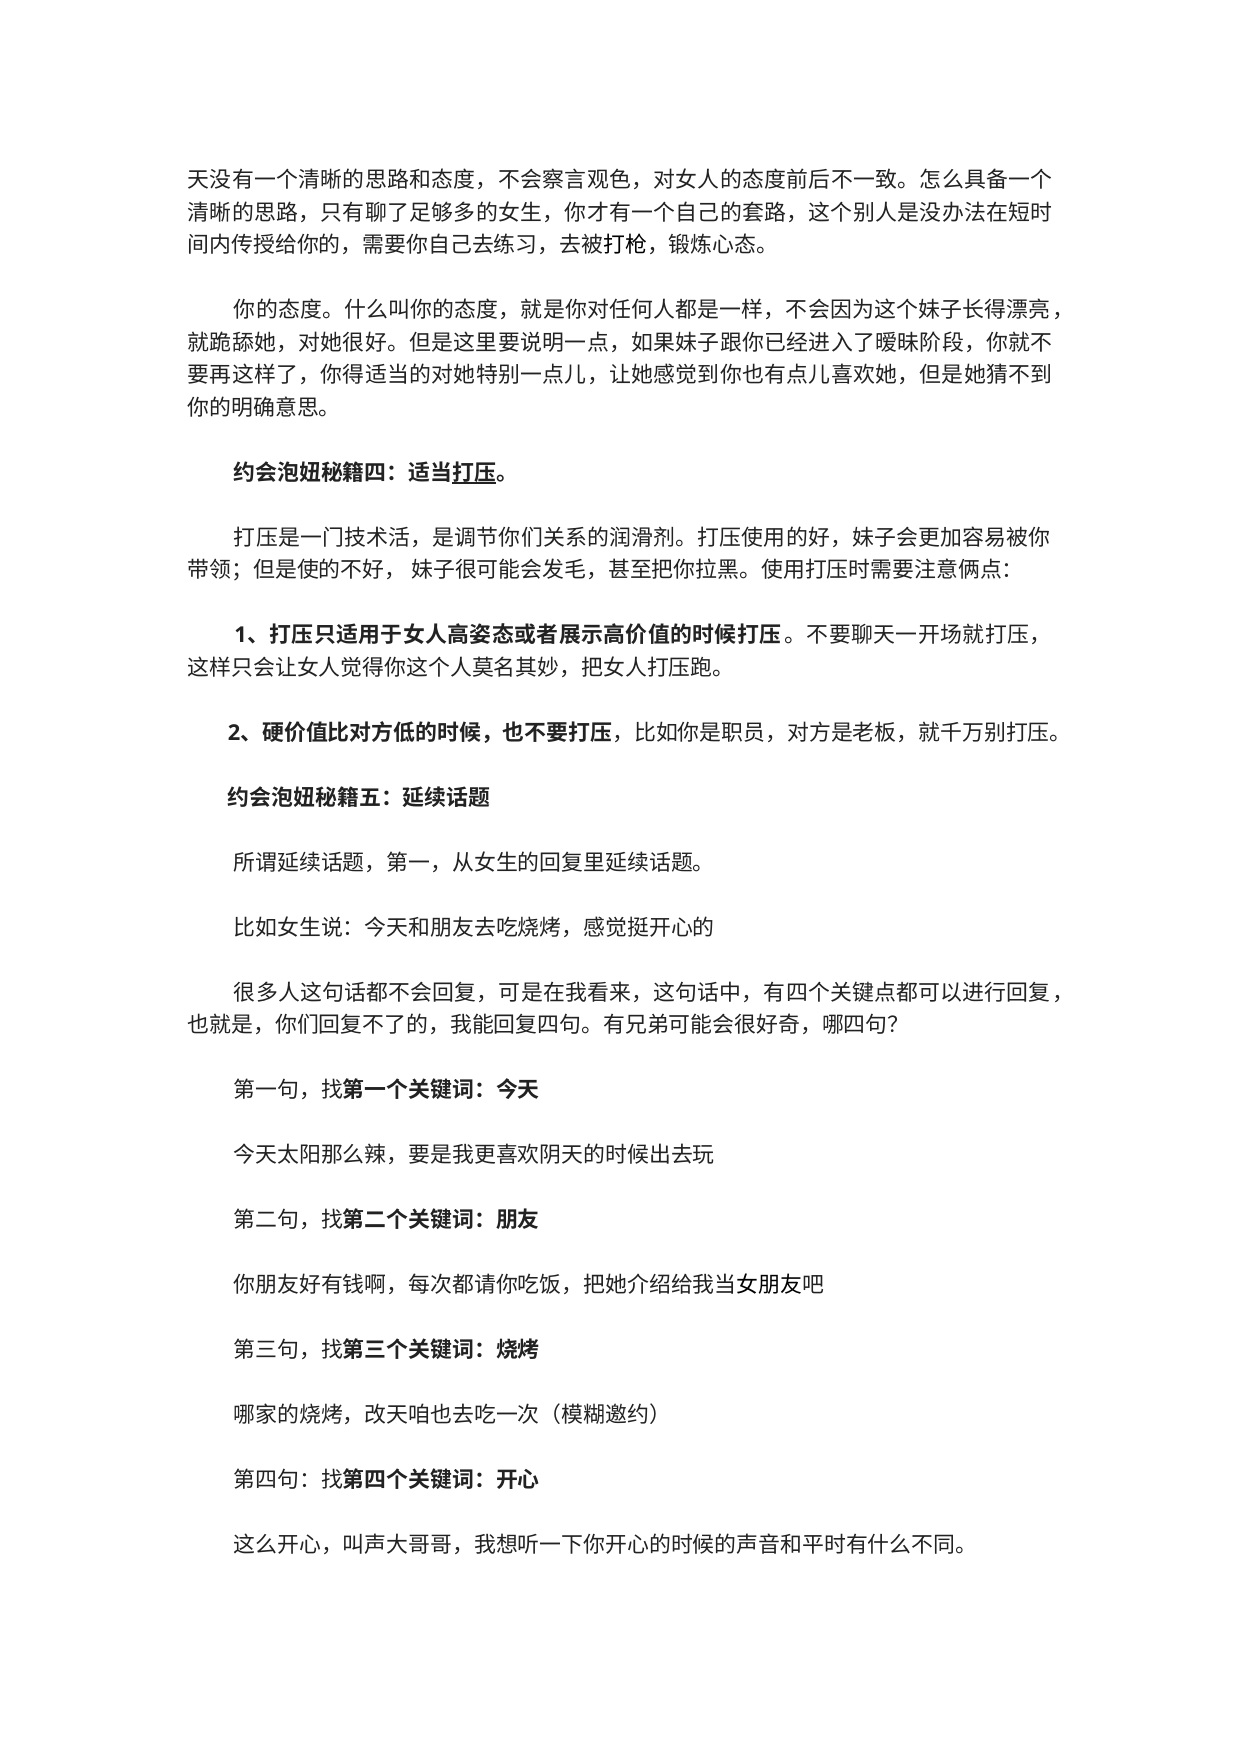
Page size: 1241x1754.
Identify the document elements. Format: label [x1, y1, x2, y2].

text [187, 162, 1053, 1559]
